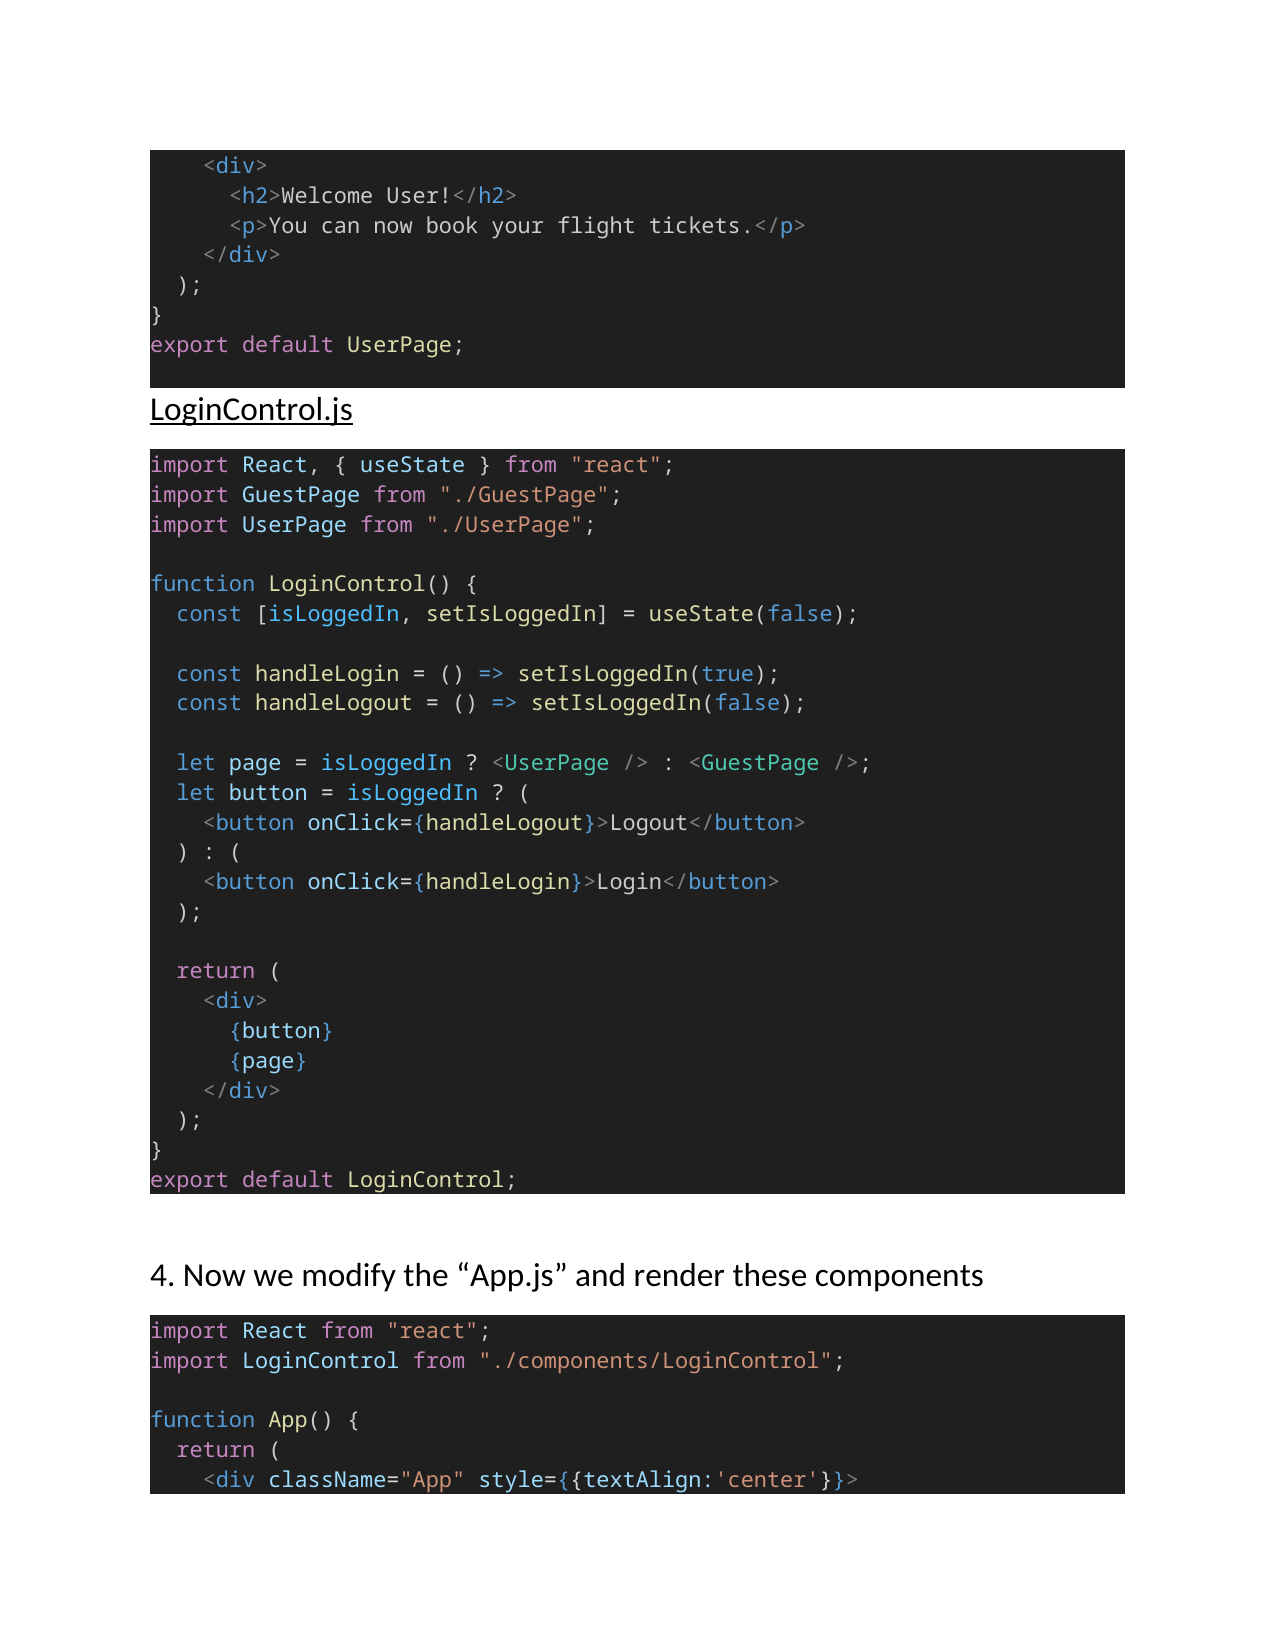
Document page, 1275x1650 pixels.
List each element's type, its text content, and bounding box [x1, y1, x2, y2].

text <button onClick={handleLogin}>Login</button> [150, 866, 1125, 896]
text export default LoginControl; [150, 1164, 1125, 1194]
text {button} [150, 1015, 1125, 1045]
text ); [150, 1104, 1125, 1134]
text import React, { useState } from "react"; [150, 449, 1125, 479]
text <div> [150, 985, 1125, 1015]
text const handleLogout = () => setIsLoggedIn(false); [150, 687, 1125, 717]
text const [isLoggedIn, setIsLoggedIn] = useState(false); [150, 598, 1125, 628]
text import React from "react"; [150, 1315, 1125, 1345]
text let button = isLoggedIn ? ( [150, 777, 1125, 806]
text <p>You can now book your flight tickets.</p> [150, 209, 1125, 239]
text <h2>Welcome User!</h2> [150, 180, 1125, 209]
text export default UserPage; [150, 329, 1125, 358]
text import LoginControl from "./components/LoginControl"; [150, 1345, 1125, 1374]
text let page = isLoggedIn ? <UserPage /> : <GuestPage />; [150, 747, 1125, 777]
text } [150, 1134, 1125, 1164]
text 4. Now we modify the “App.js” and render these components [150, 1254, 1125, 1295]
text </div> [150, 239, 1125, 269]
text import UserPage from "./UserPage"; [150, 508, 1125, 538]
text LoginControl.js [150, 388, 1125, 429]
text {page} [150, 1045, 1125, 1074]
text } [150, 299, 1125, 329]
text import GuestPage from "./GuestPage"; [150, 479, 1125, 508]
text ) : ( [150, 836, 1125, 866]
text function App() { [150, 1404, 1125, 1434]
text <div className="App" style={{textAlign:'center'}}> [150, 1464, 1125, 1494]
text return ( [150, 955, 1125, 985]
text </div> [150, 1074, 1125, 1104]
text const handleLogin = () => setIsLoggedIn(true); [150, 657, 1125, 687]
text ); [150, 896, 1125, 926]
text <button onClick={handleLogout}>Logout</button> [150, 806, 1125, 836]
text function LoginControl() { [150, 568, 1125, 598]
text ); [150, 269, 1125, 299]
text <div> [150, 150, 1125, 180]
text return ( [150, 1434, 1125, 1464]
